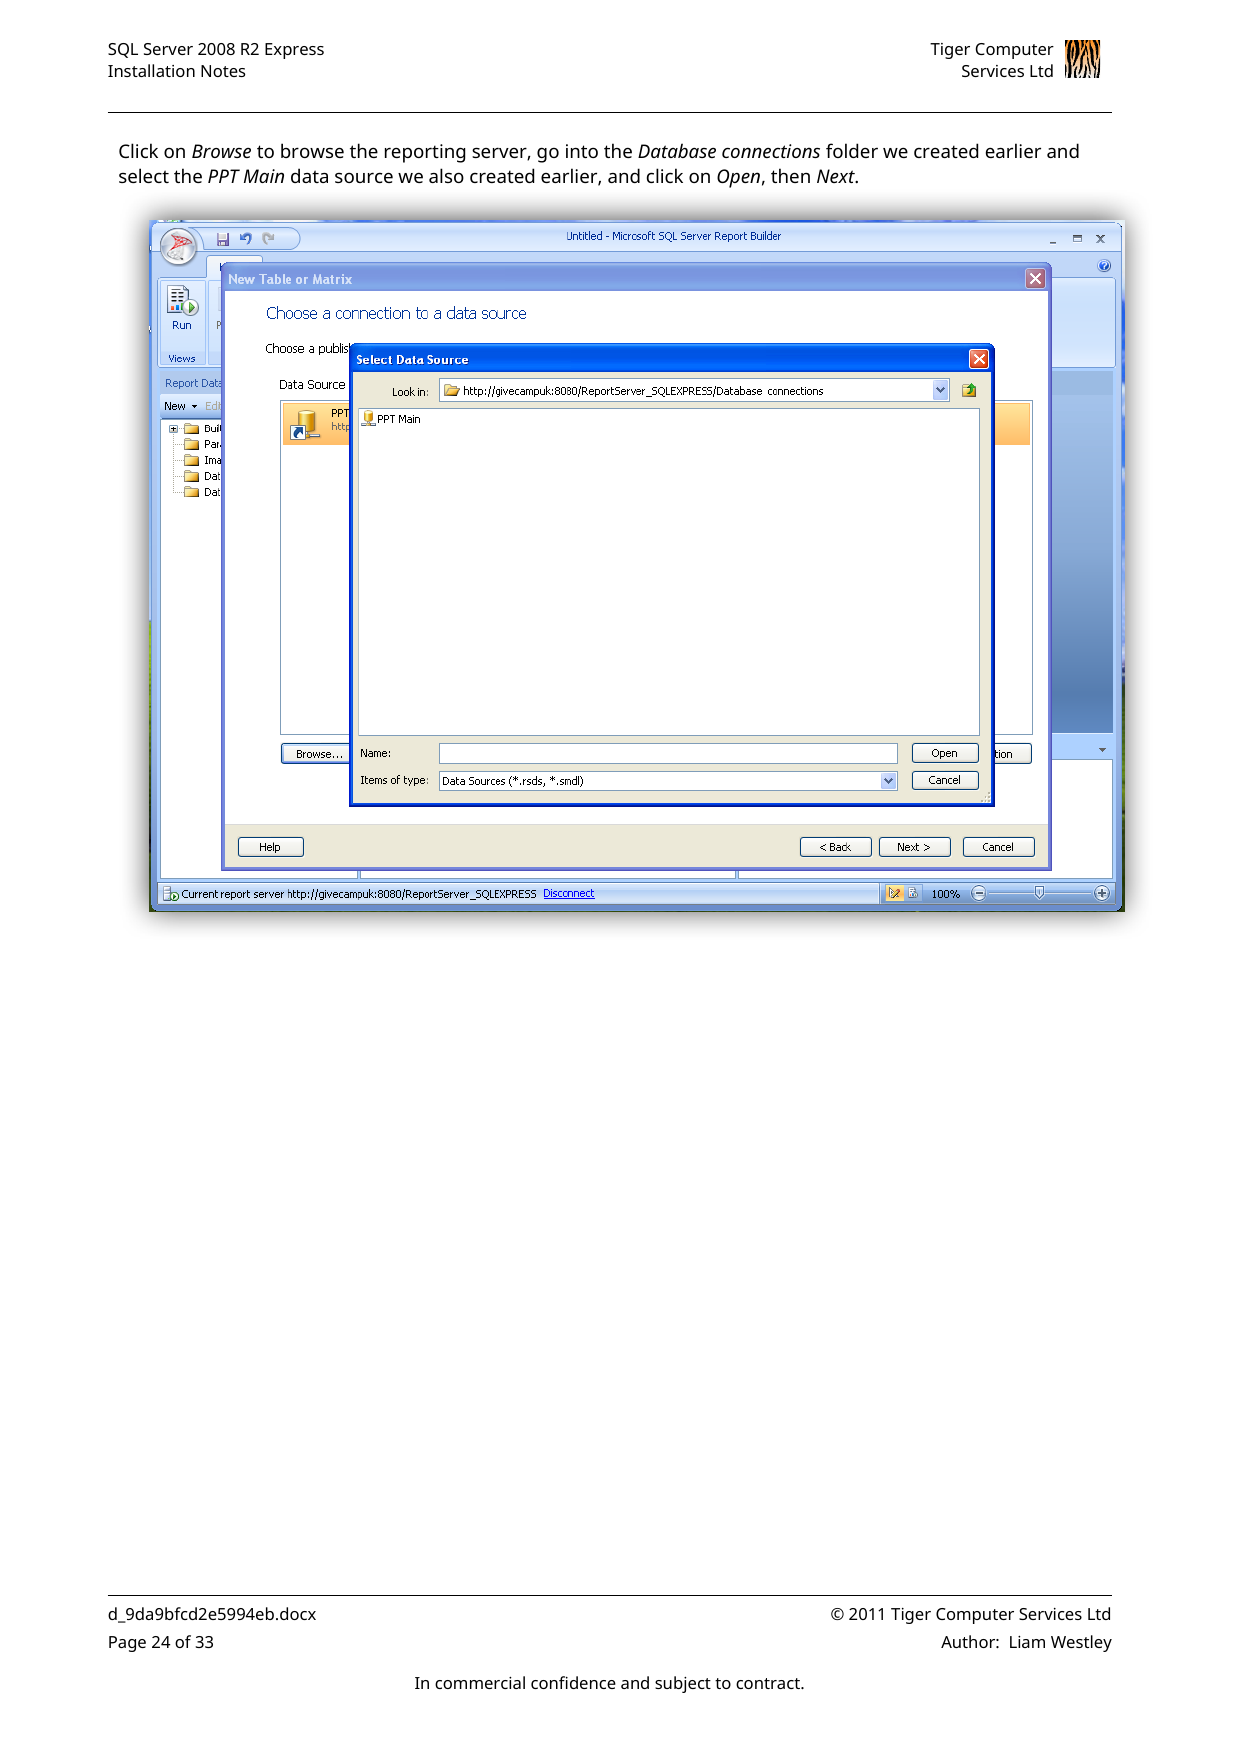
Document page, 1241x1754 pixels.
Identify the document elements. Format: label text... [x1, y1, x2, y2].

text Click on Browse to browse the reporting server, go into the Database connections folder we created earlier and select the PPT Main data source we also created earlier, and click on Open, then Next. [118, 138, 1122, 189]
picture [149, 220, 1125, 912]
